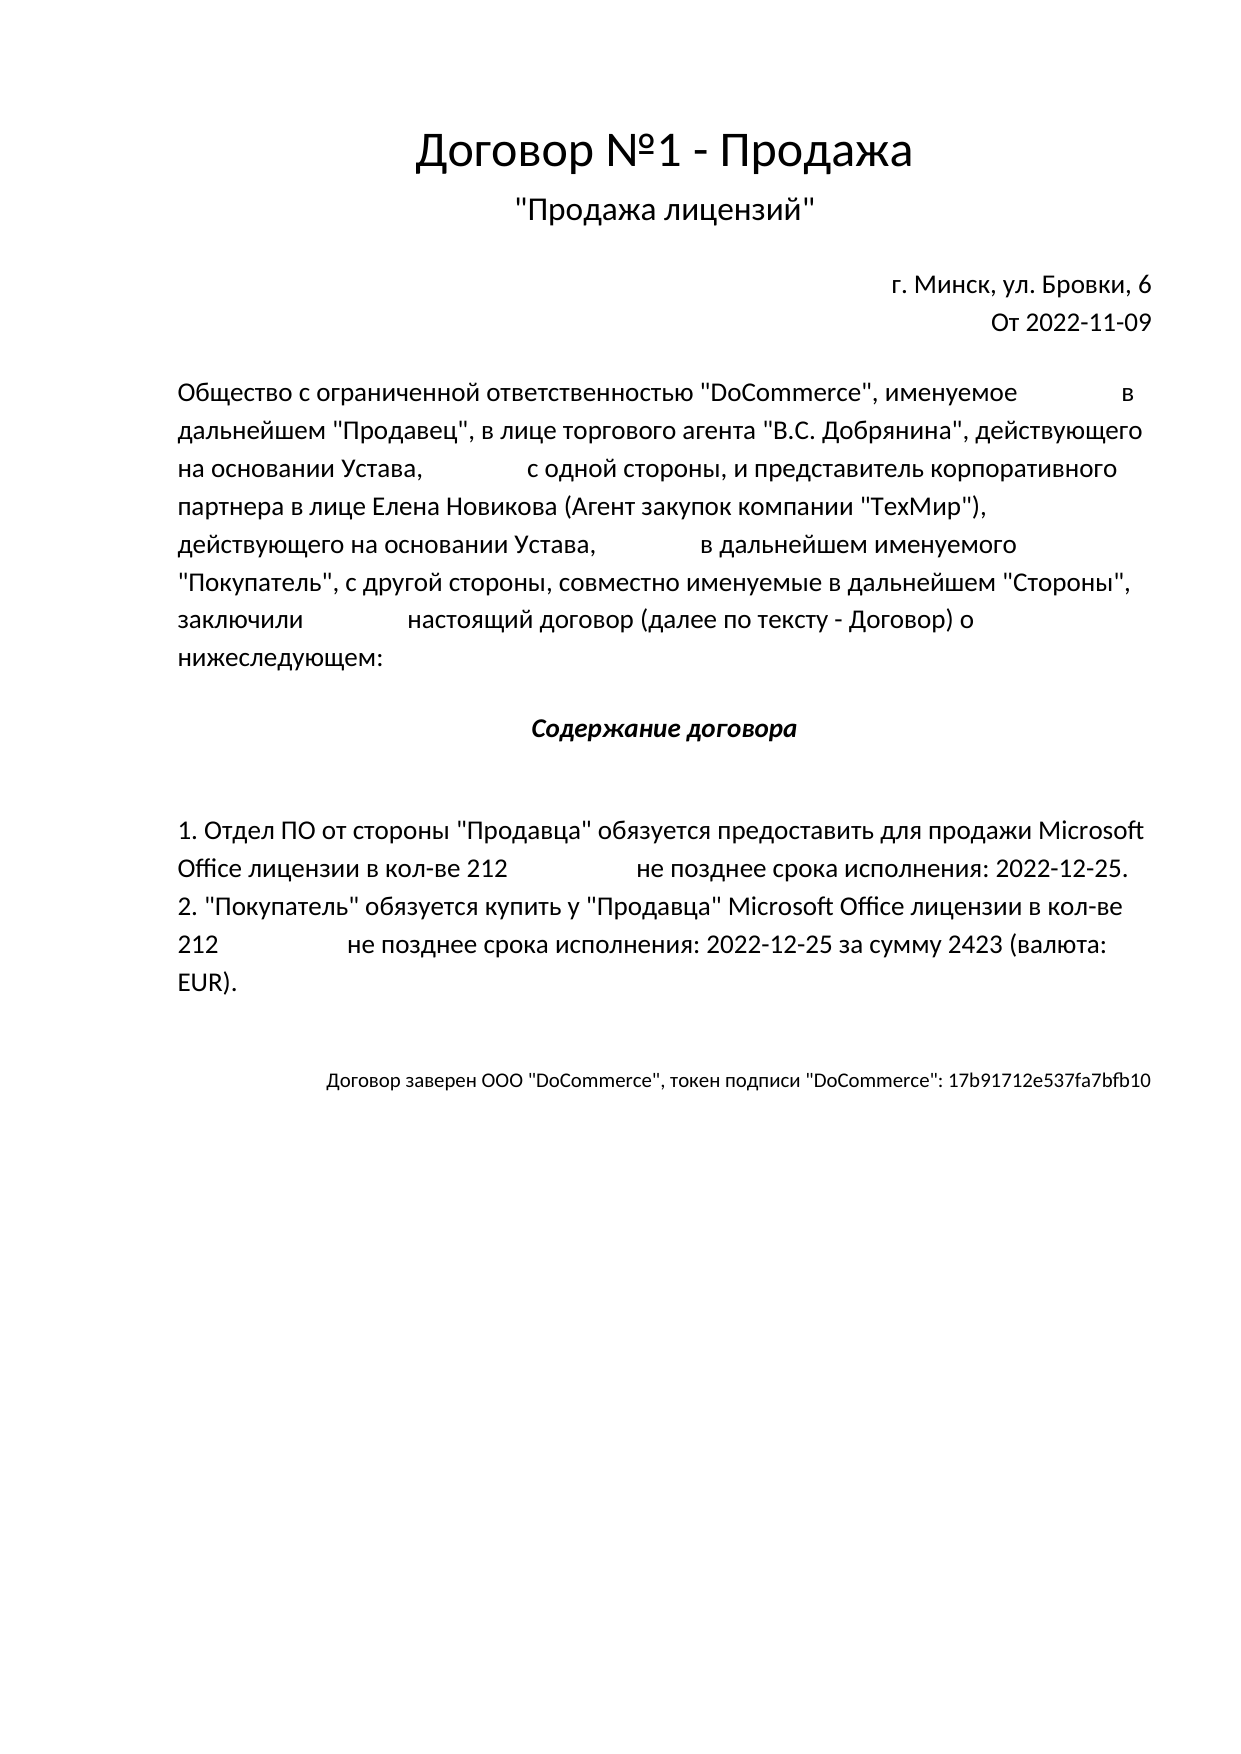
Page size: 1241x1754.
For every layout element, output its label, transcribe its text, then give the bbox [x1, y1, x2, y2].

text 1. Отдел ПО от стороны "Продавца" обязуется предоставить для продажи Microsoft Office лицензии в кол-ве 212 не позднее срока исполнения: 2022-12-25. [177, 813, 1152, 884]
text г. Минск, ул. Бровки, 6 [177, 267, 1152, 300]
text 2. "Покупатель" обязуется купить у "Продавца" Microsoft Office лицензии в кол-ве 212 не позднее срока исполнения: 2022-12-25 за сумму 2423 (валюта: EUR). [177, 889, 1152, 998]
text Договор заверен ООО "DoCommerce", токен подписи "DoCommerce": 17b91712e537fa7bfb10 [177, 1067, 1152, 1092]
text От 2022-11-09 [177, 305, 1152, 338]
text Общество с ограниченной ответственностью "DoCommerce", именуемое в дальнейшем "Продавец", в лице торгового агента "В.С. Добрянина", действующего на основании Устава, с одной стороны, и представитель корпоративного партнера в лице Елена Новикова (Агент закупок компании "ТехМир"), действующего на основании Устава, в дальнейшем именуемого "Покупатель", с другой стороны, совместно именуемые в дальнейшем "Стороны", заключили настоящий договор (далее по тексту - Договор) о нижеследующем: [177, 375, 1152, 674]
text Содержание договора [177, 711, 1152, 744]
text Договор №1 - Продажа [177, 118, 1152, 179]
text "Продажа лицензий" [177, 188, 1152, 229]
